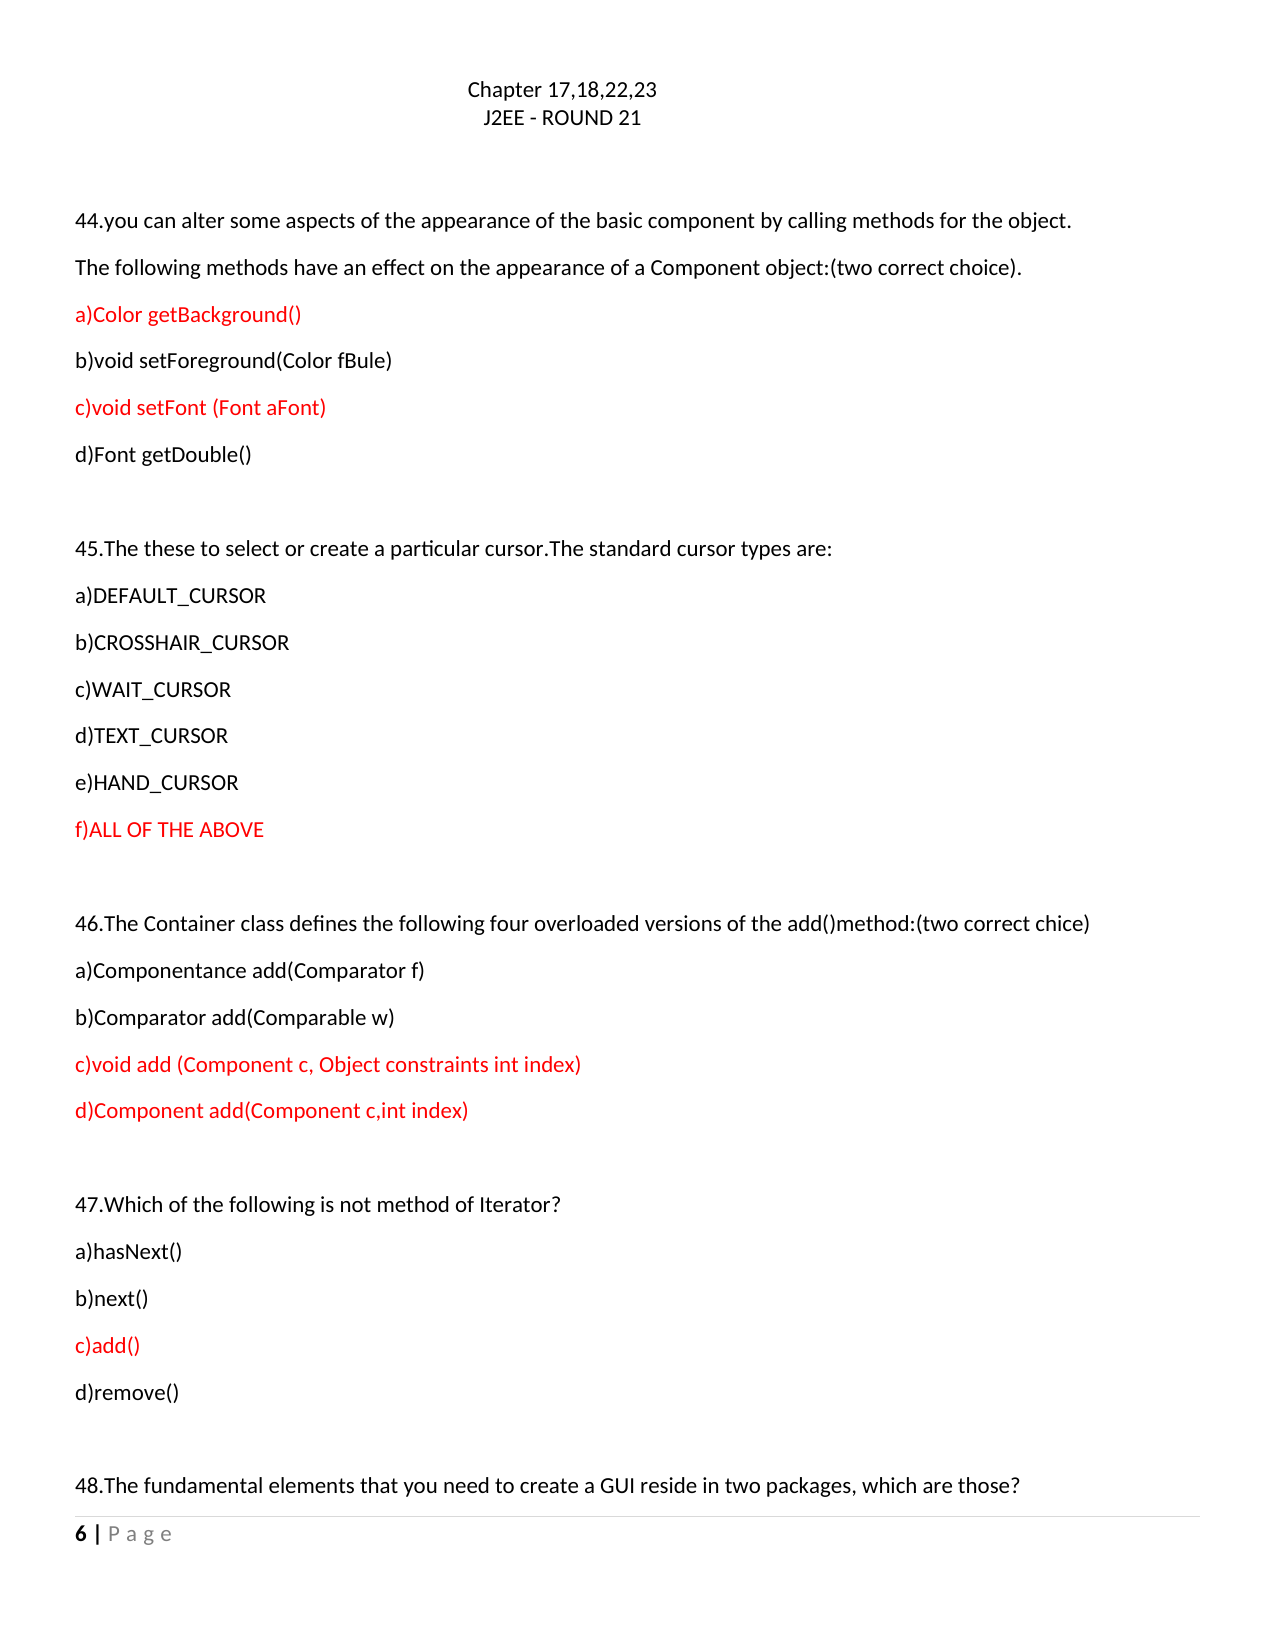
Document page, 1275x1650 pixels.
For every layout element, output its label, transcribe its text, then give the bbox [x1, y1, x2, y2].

text c)WAIT_CURSOR [75, 675, 1200, 703]
text 44.you can alter some aspects of the appearance of the basic component by calling methods for the object. [75, 206, 1200, 234]
text 45.The these to select or create a particular cursor.The standard cursor types are: [75, 534, 1200, 562]
text b)Comparator add(Comparable w) [75, 1003, 1200, 1031]
text d)Component add(Component c,int index) [75, 1097, 1200, 1124]
text The following methods have an effect on the appearance of a Component object:(two correct choice). [75, 253, 1200, 281]
text a)DEFAULT_CURSOR [75, 581, 1200, 609]
text d)Font getDouble() [75, 440, 1200, 468]
text b)next() [75, 1284, 1200, 1312]
text e)HAND_CURSOR [75, 768, 1200, 796]
text 48.The fundamental elements that you need to create a GUI reside in two packages, which are those? [75, 1472, 1200, 1499]
text f)ALL OF THE ABOVE [75, 815, 1200, 843]
text a)Componentance add(Comparator f) [75, 956, 1200, 984]
text c)add() [75, 1331, 1200, 1359]
text a)hasNext() [75, 1237, 1200, 1265]
text 46.The Container class defines the following four overloaded versions of the add()method:(two correct chice) [75, 909, 1200, 937]
text 47.Which of the following is not method of Iterator? [75, 1190, 1200, 1218]
text c)void setFont (Font aFont) [75, 393, 1200, 421]
text a)Color getBackground() [75, 300, 1200, 328]
text d)TEXT_CURSOR [75, 722, 1200, 749]
text d)remove() [75, 1378, 1200, 1406]
text b)void setForeground(Color fBule) [75, 347, 1200, 374]
text c)void add (Component c, Object constraints int index) [75, 1050, 1200, 1078]
text b)CROSSHAIR_CURSOR [75, 628, 1200, 656]
